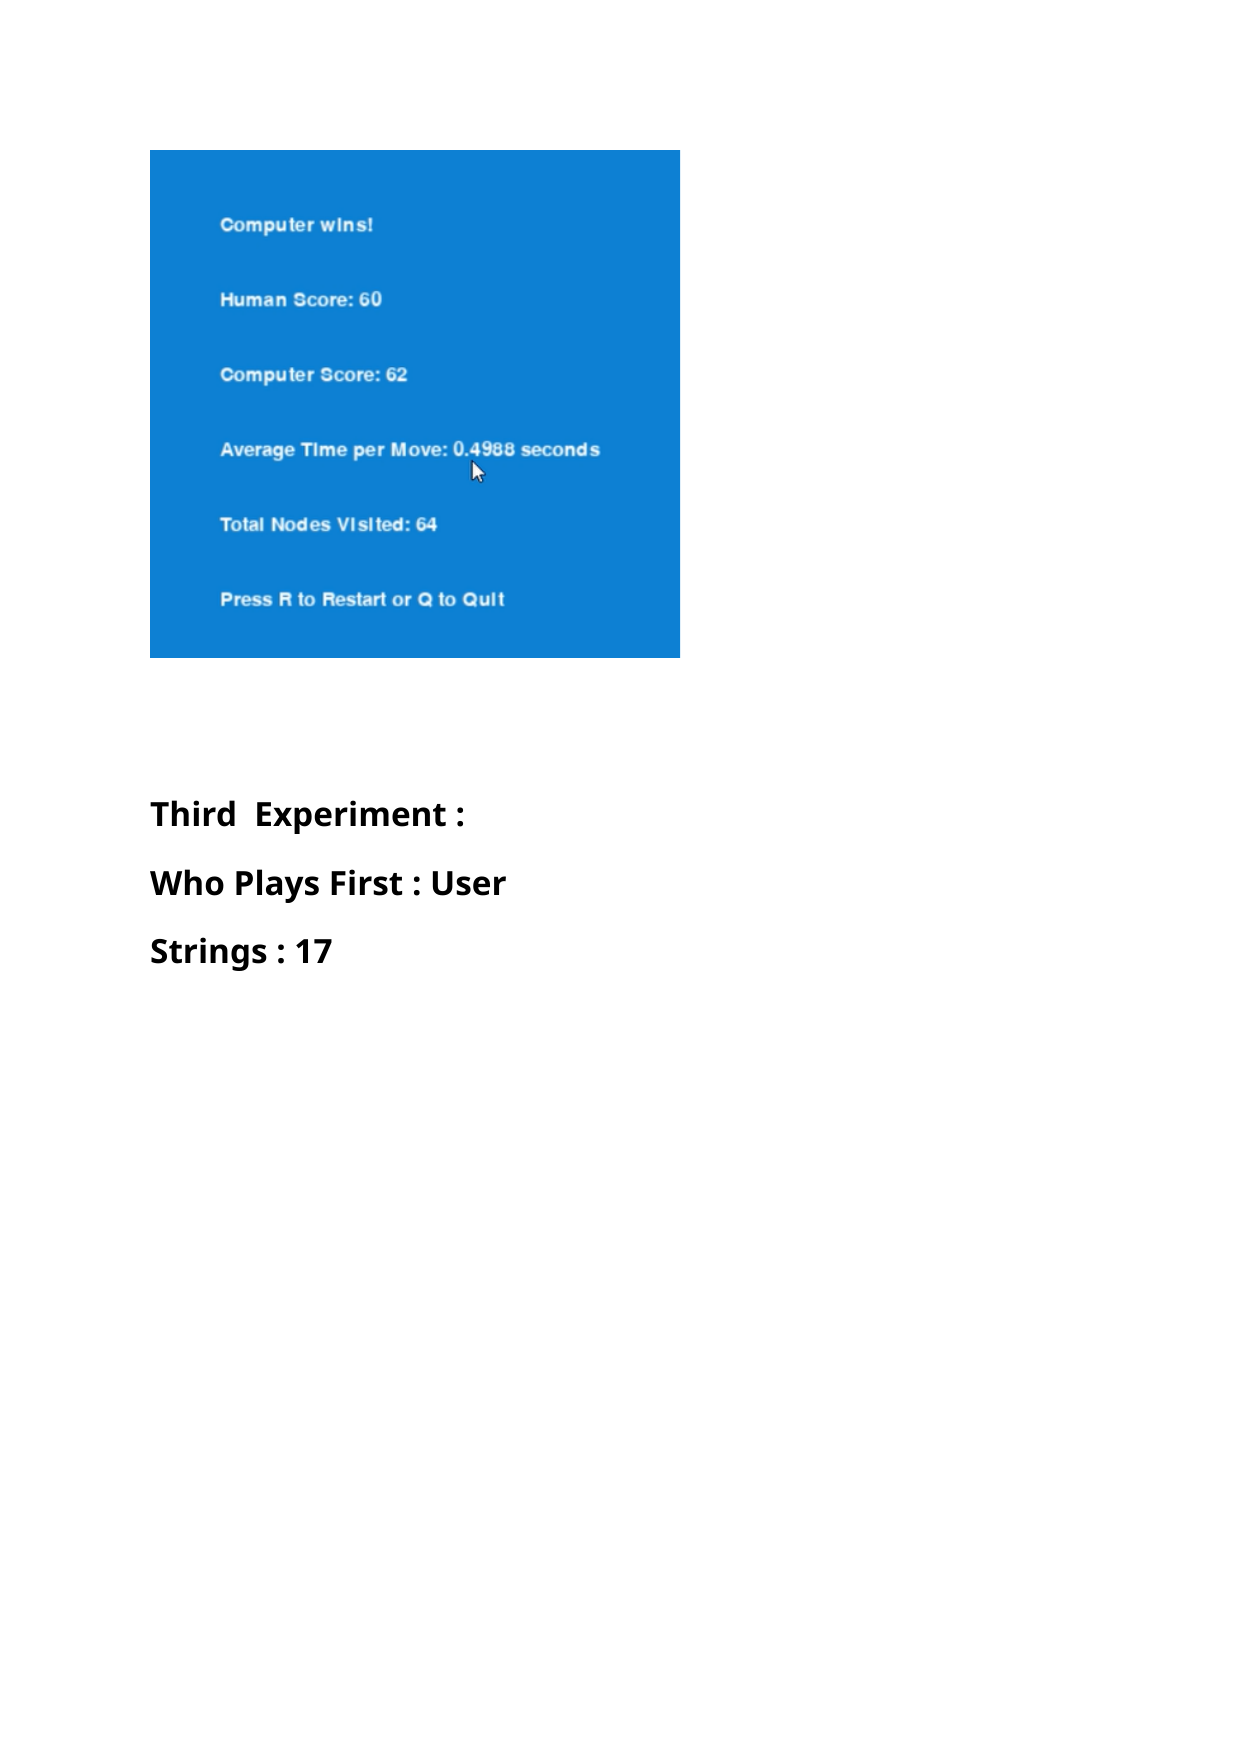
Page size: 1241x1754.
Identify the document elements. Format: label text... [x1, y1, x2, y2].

text Third Experiment : [150, 791, 1090, 836]
picture [150, 150, 680, 658]
text Who Plays First : User [150, 859, 1090, 905]
text Strings : 17 [150, 928, 1090, 974]
